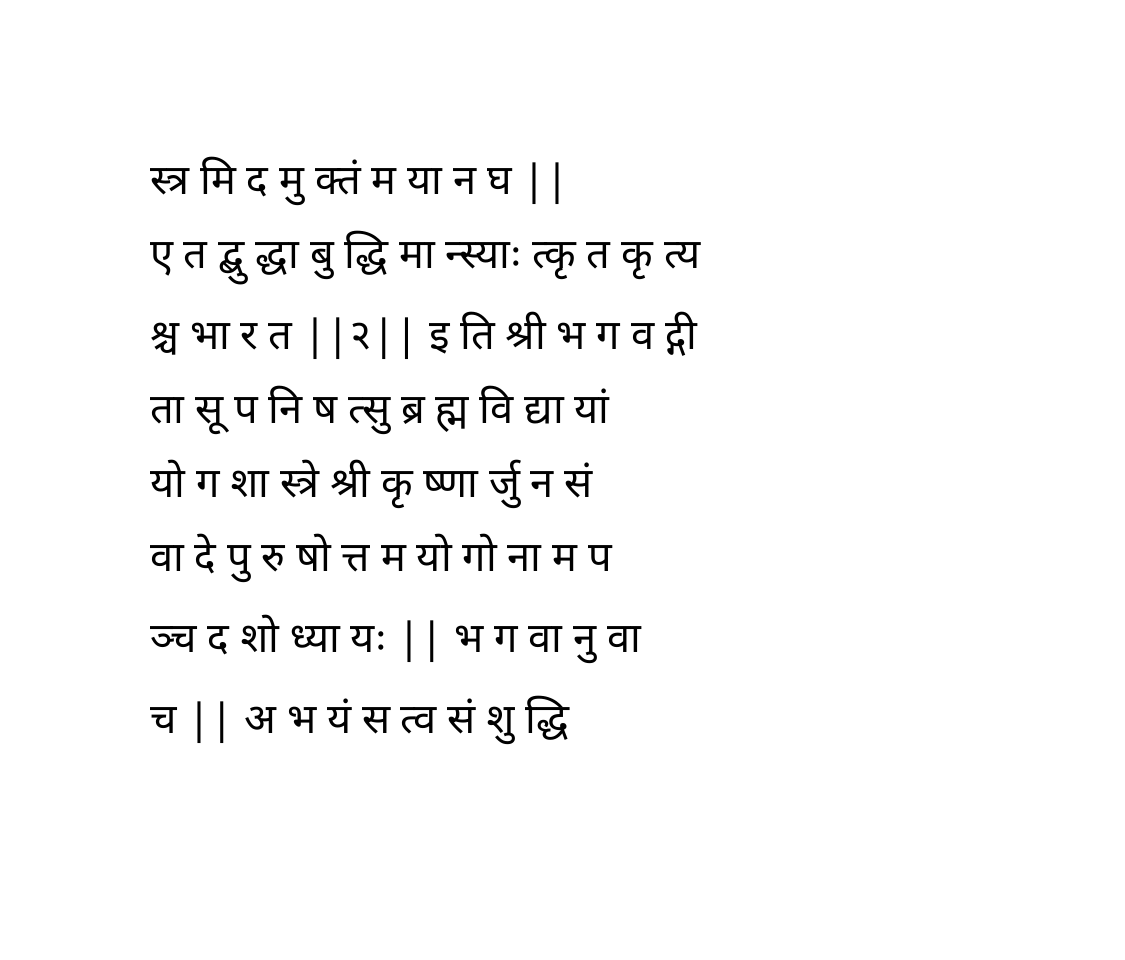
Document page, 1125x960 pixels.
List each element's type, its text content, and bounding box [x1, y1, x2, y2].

text स्त्र मि द मु क्तं म या न घ || [150, 150, 975, 212]
text यो ग शा स्त्रे श्री कृ ष्णा र्जु न सं [150, 460, 975, 514]
text च || अ भ यं स त्व सं शु द्धि [150, 689, 975, 751]
text श्च भा र त ||२|| इ ति श्री भ ग व द्गी [150, 305, 975, 367]
text वा दे पु रु षो त्त म यो गो ना म प [150, 534, 975, 588]
text ए त द्बु द्धा बु द्धि मा न्स्याः त्कृ त कृ त्य [150, 231, 975, 286]
text ता सू प नि ष त्सु ब्र ह्म वि द्या यां [150, 386, 975, 441]
text ञ्च द शो ध्या यः || भ ग वा नु वा [150, 608, 975, 669]
